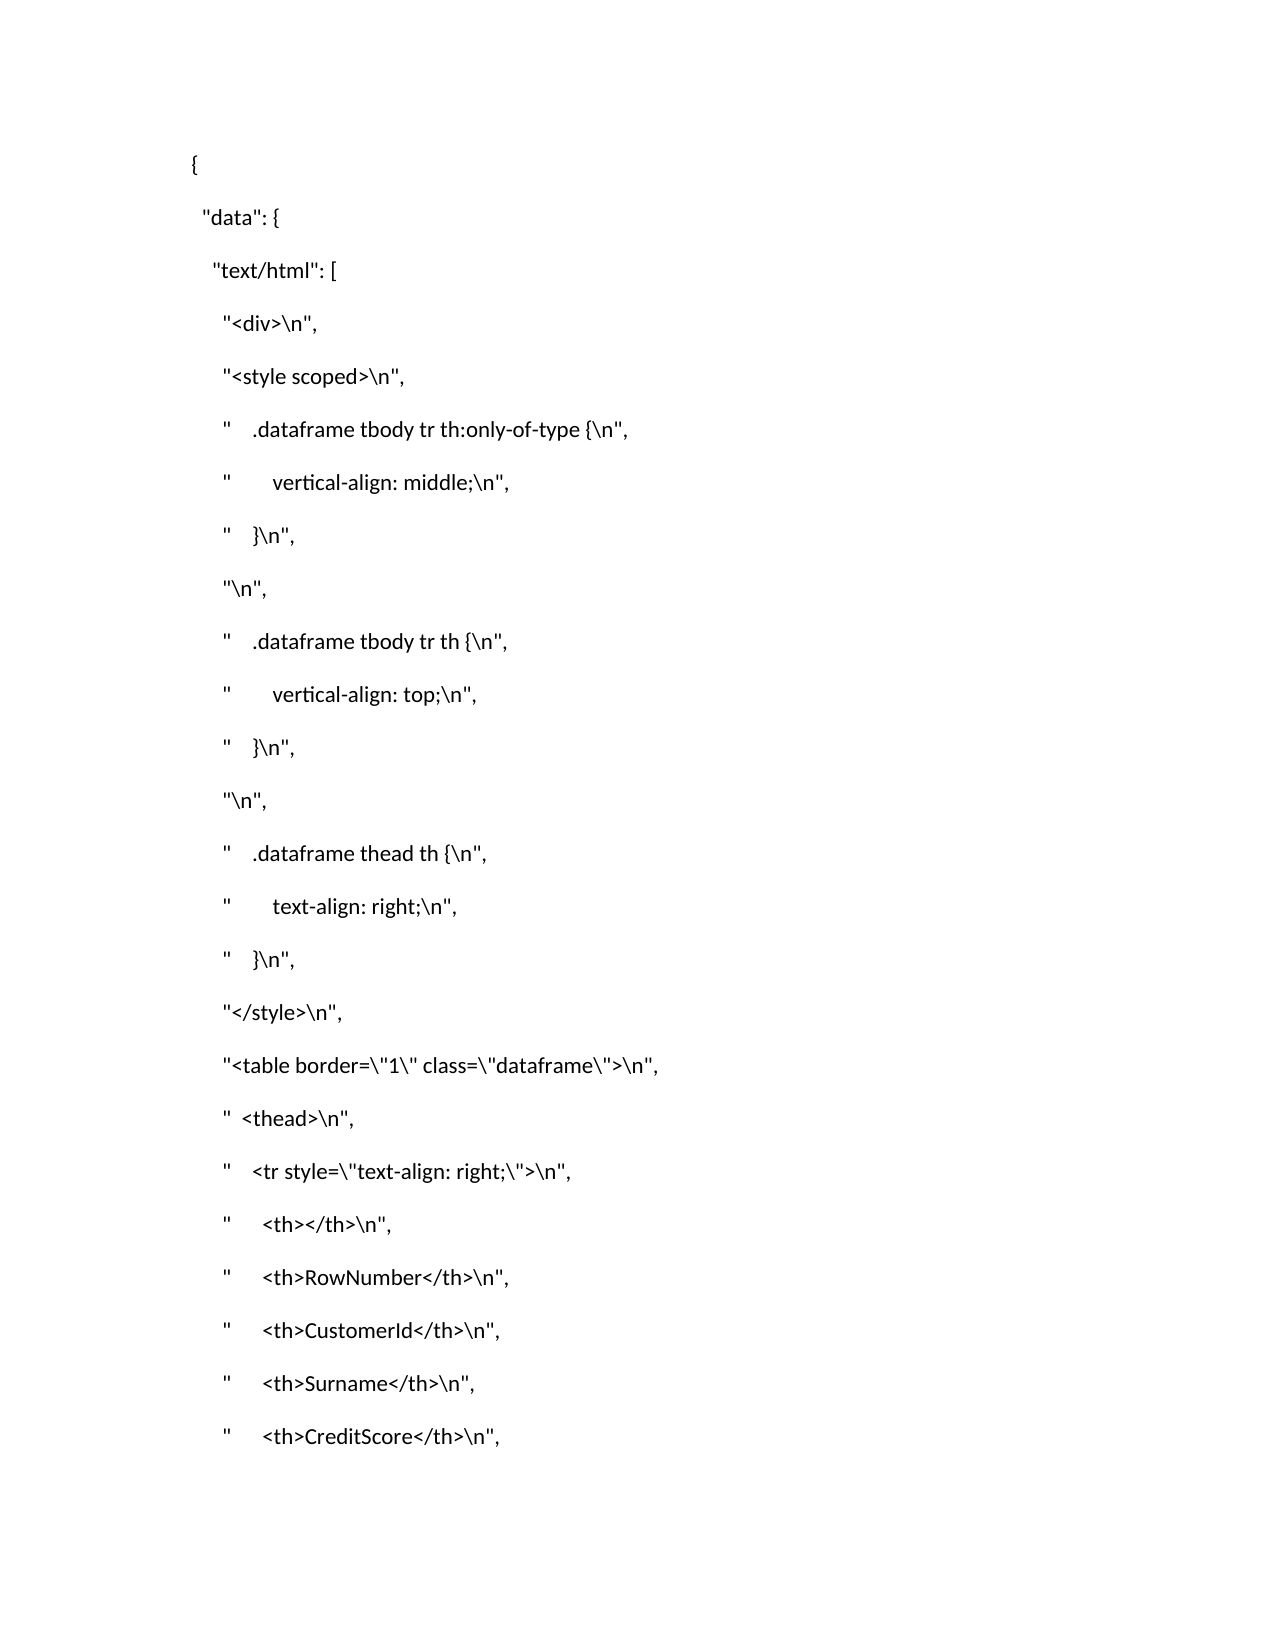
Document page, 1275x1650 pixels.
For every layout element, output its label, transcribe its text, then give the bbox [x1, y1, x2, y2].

text " .dataframe tbody tr th:only-of-type {\n", [150, 415, 1125, 443]
text " <th>CreditScore</th>\n", [150, 1422, 1125, 1451]
text " <th>RowNumber</th>\n", [150, 1263, 1125, 1291]
text "text/html": [ [150, 256, 1125, 284]
text "\n", [150, 574, 1125, 602]
text " .dataframe thead th {\n", [150, 839, 1125, 867]
text { [150, 150, 1125, 178]
text "data": { [150, 203, 1125, 231]
text "</style>\n", [150, 998, 1125, 1026]
text " <th></th>\n", [150, 1210, 1125, 1238]
text "\n", [150, 786, 1125, 814]
text " <thead>\n", [150, 1104, 1125, 1132]
text "<div>\n", [150, 309, 1125, 337]
text " }\n", [150, 733, 1125, 761]
text " }\n", [150, 521, 1125, 549]
text " .dataframe tbody tr th {\n", [150, 627, 1125, 655]
text " vertical-align: top;\n", [150, 680, 1125, 708]
text " <th>CustomerId</th>\n", [150, 1316, 1125, 1344]
text " vertical-align: middle;\n", [150, 468, 1125, 496]
text "<style scoped>\n", [150, 362, 1125, 390]
text " <th>Surname</th>\n", [150, 1369, 1125, 1397]
text " <tr style=\"text-align: right;\">\n", [150, 1157, 1125, 1185]
text " text-align: right;\n", [150, 892, 1125, 920]
text "<table border=\"1\" class=\"dataframe\">\n", [150, 1051, 1125, 1079]
text " }\n", [150, 945, 1125, 973]
